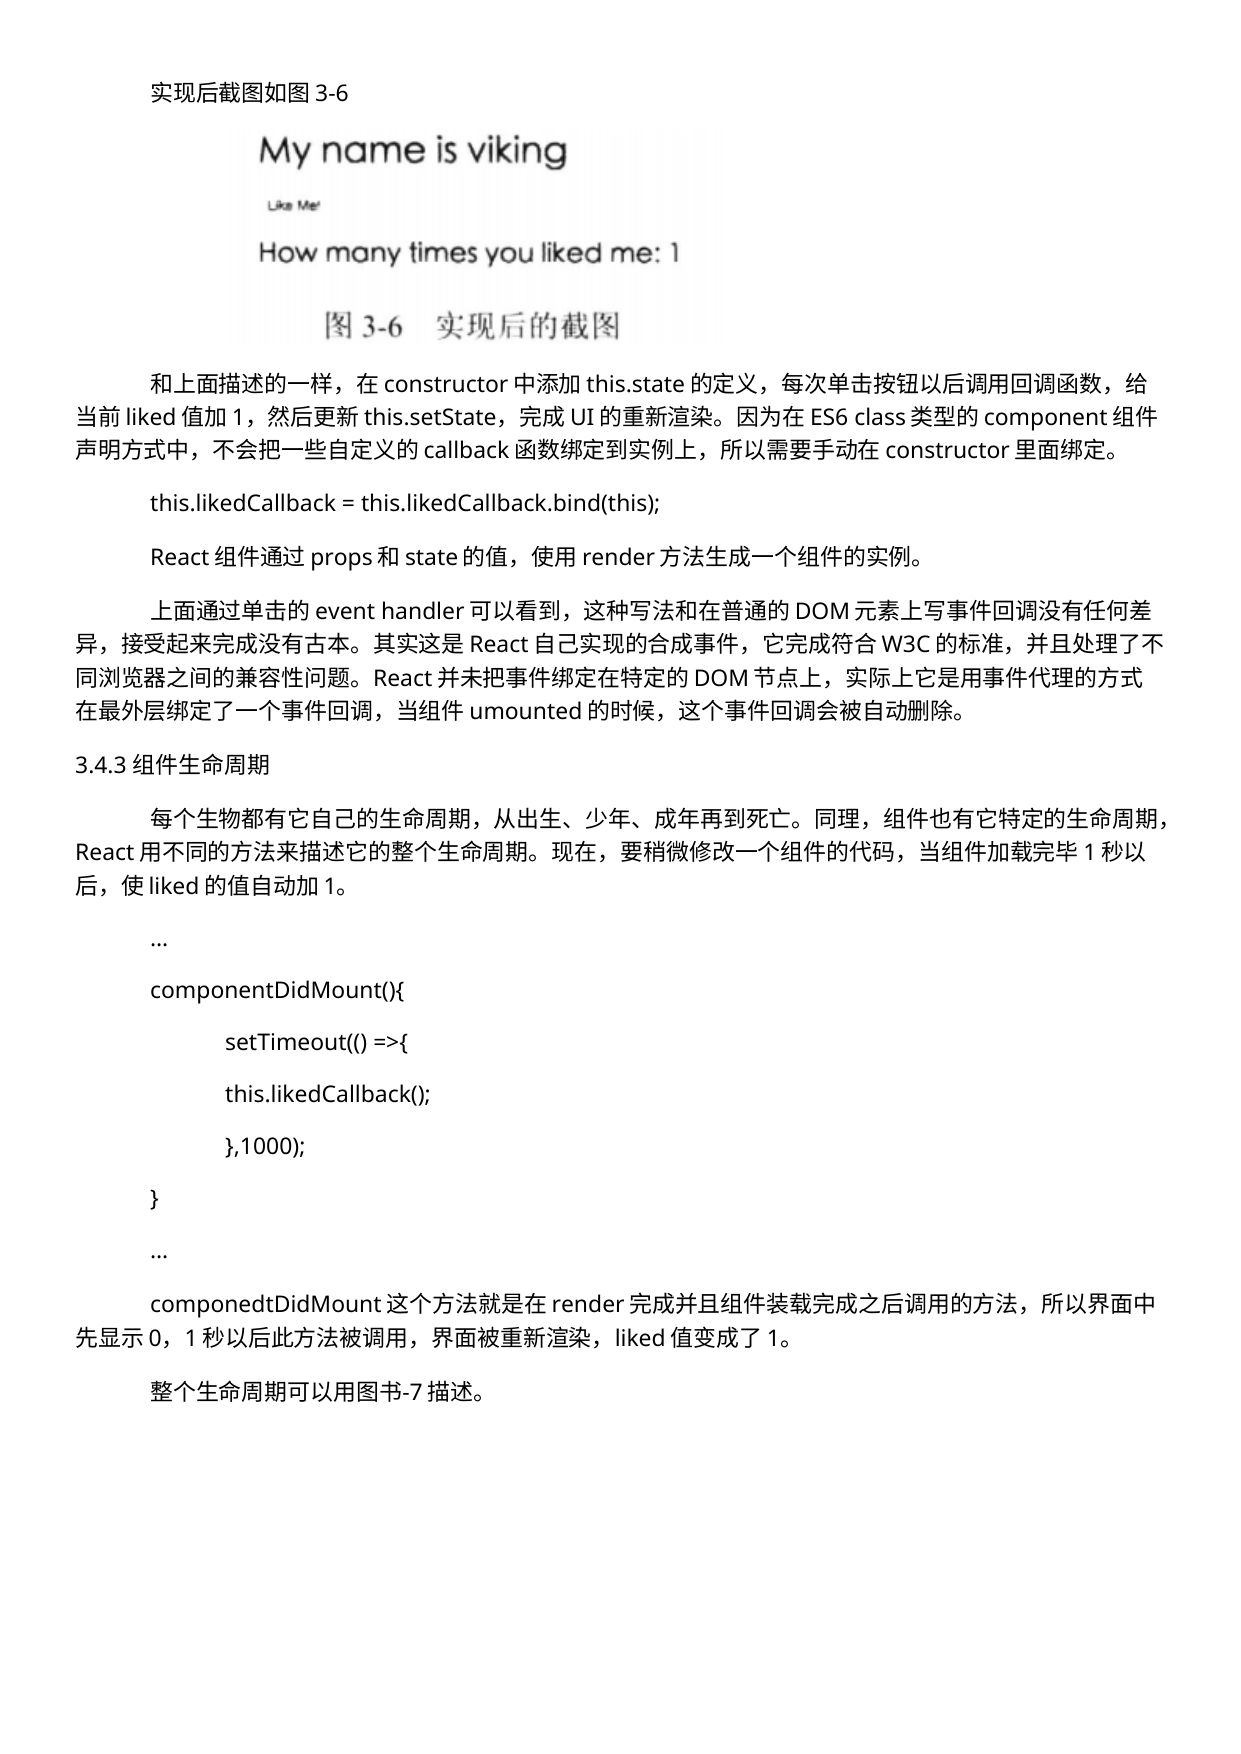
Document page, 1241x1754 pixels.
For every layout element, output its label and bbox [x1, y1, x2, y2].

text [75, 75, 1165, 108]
picture [225, 129, 725, 345]
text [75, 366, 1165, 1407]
